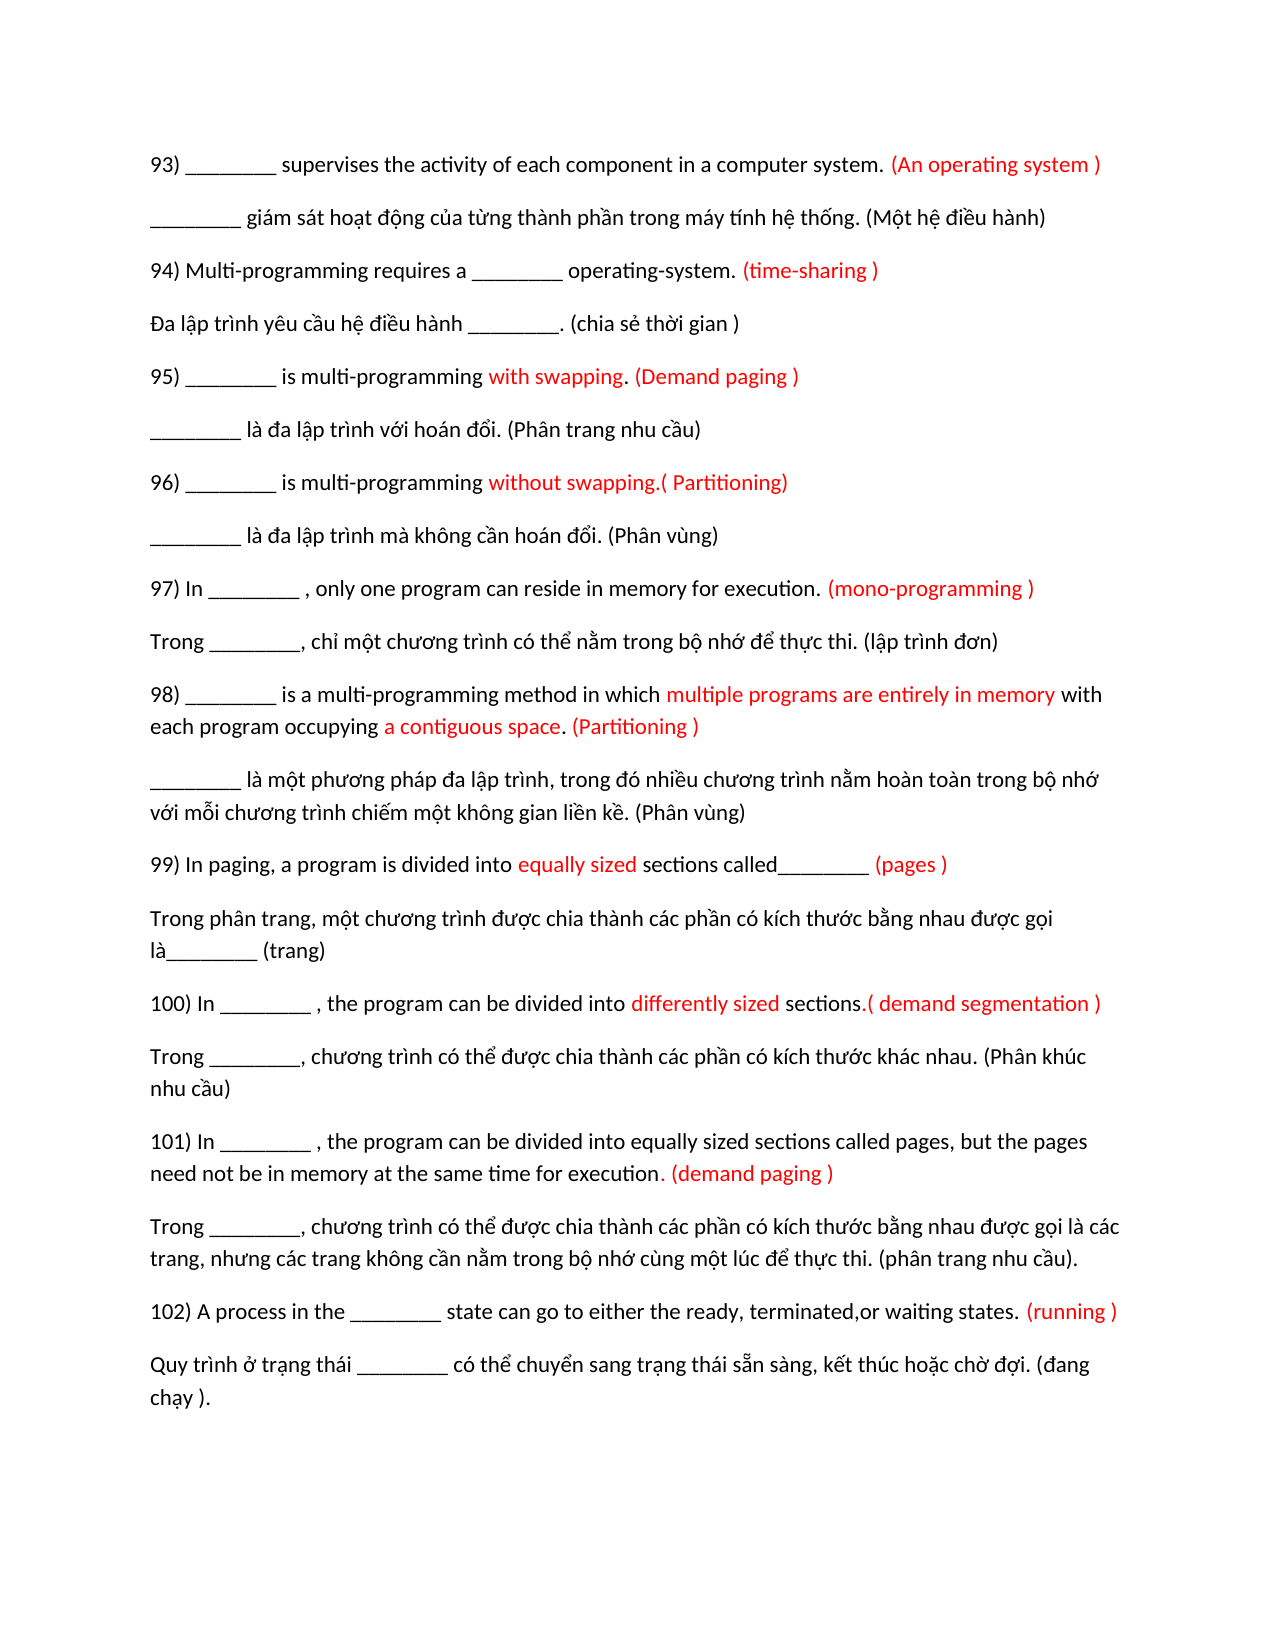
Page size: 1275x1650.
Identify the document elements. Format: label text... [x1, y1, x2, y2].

text 101) In ________ , the program can be divided into equally sized sections called pages, but the pages need not be in memory at the same time for execution. (demand paging ) [150, 1127, 1125, 1187]
text 97) In ________ , only one program can reside in memory for execution. (mono-programming ) [150, 574, 1125, 602]
text Đa lập trình yêu cầu hệ điều hành ________. (chia sẻ thời gian ) [150, 309, 1125, 337]
text ________ giám sát hoạt động của từng thành phần trong máy tính hệ thống. (Một hệ điều hành) [150, 203, 1125, 231]
text 93) ________ supervises the activity of each component in a computer system. (An operating system ) [150, 150, 1125, 178]
text Trong ________, chỉ một chương trình có thể nằm trong bộ nhớ để thực thi. (lập trình đơn) [150, 627, 1125, 655]
text 100) In ________ , the program can be divided into differently sized sections.( demand segmentation ) [150, 989, 1125, 1017]
text Trong ________, chương trình có thể được chia thành các phần có kích thước khác nhau. (Phân khúc nhu cầu) [150, 1042, 1125, 1102]
text 102) A process in the ________ state can go to either the ready, terminated,or waiting states. (running ) [150, 1297, 1125, 1326]
text 96) ________ is multi-programming without swapping.( Partitioning) [150, 468, 1125, 496]
text Trong phân trang, một chương trình được chia thành các phần có kích thước bằng nhau được gọi là________ (trang) [150, 904, 1125, 964]
text ________ là đa lập trình với hoán đổi. (Phân trang nhu cầu) [150, 415, 1125, 443]
text ________ là đa lập trình mà không cần hoán đổi. (Phân vùng) [150, 521, 1125, 549]
text Quy trình ở trạng thái ________ có thể chuyển sang trạng thái sẵn sàng, kết thúc hoặc chờ đợi. (đang chạy ). [150, 1351, 1125, 1411]
text 94) Multi-programming requires a ________ operating-system. (time-sharing ) [150, 256, 1125, 284]
text ________ là một phương pháp đa lập trình, trong đó nhiều chương trình nằm hoàn toàn trong bộ nhớ với mỗi chương trình chiếm một không gian liền kề. (Phân vùng) [150, 765, 1125, 826]
text 95) ________ is multi-programming with swapping. (Demand paging ) [150, 362, 1125, 390]
text Trong ________, chương trình có thể được chia thành các phần có kích thước bằng nhau được gọi là các trang, nhưng các trang không cần nằm trong bộ nhớ cùng một lúc để thực thi. (phân trang nhu cầu). [150, 1212, 1125, 1272]
text 99) In paging, a program is divided into equally sized sections called________ (pages ) [150, 851, 1125, 879]
text 98) ________ is a multi-programming method in which multiple programs are entirely in memory with each program occupying a contiguous space. (Partitioning ) [150, 680, 1125, 740]
